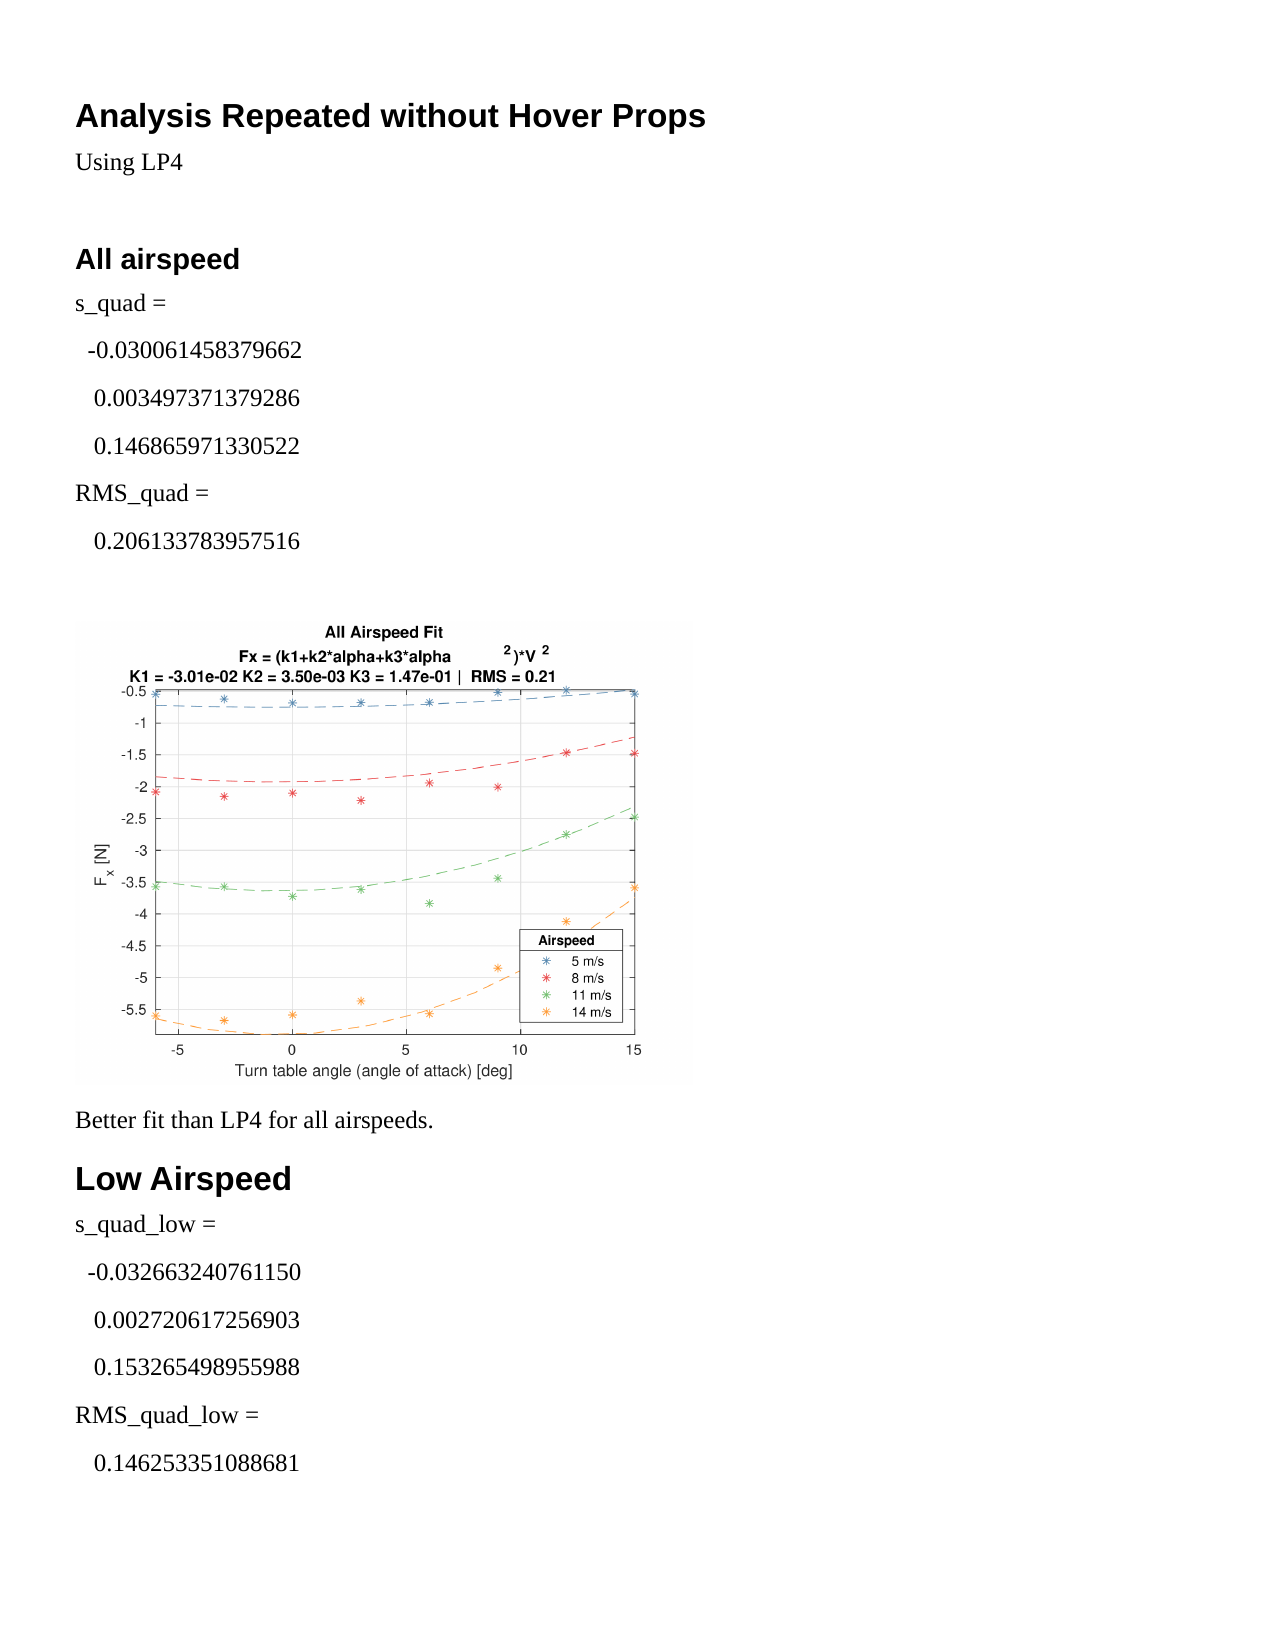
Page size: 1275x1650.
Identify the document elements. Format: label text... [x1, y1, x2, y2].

text -0.032663240761150 [75, 1257, 1200, 1286]
text s_quad_low = [75, 1209, 1200, 1238]
text Better fit than LP4 for all airspeeds. [75, 1105, 1200, 1133]
text 0.002720617256903 [75, 1305, 1200, 1333]
text RMS_quad_low = [75, 1400, 1200, 1429]
subtitle Analysis Repeated without Hover Props [75, 96, 1200, 134]
subtitle All airspeed [75, 242, 1200, 276]
text RMS_quad = [75, 478, 1200, 507]
text 0.153265498955988 [75, 1352, 1200, 1381]
text -0.030061458379662 [75, 336, 1200, 364]
text 0.003497371379286 [75, 383, 1200, 412]
text Using LP4 [75, 147, 1200, 176]
text s_quad = [75, 288, 1200, 317]
subtitle Low Airspeed [75, 1159, 1200, 1197]
text 0.146865971330522 [75, 431, 1200, 459]
text 0.206133783957516 [75, 526, 1200, 555]
text 0.146253351088681 [75, 1448, 1200, 1476]
